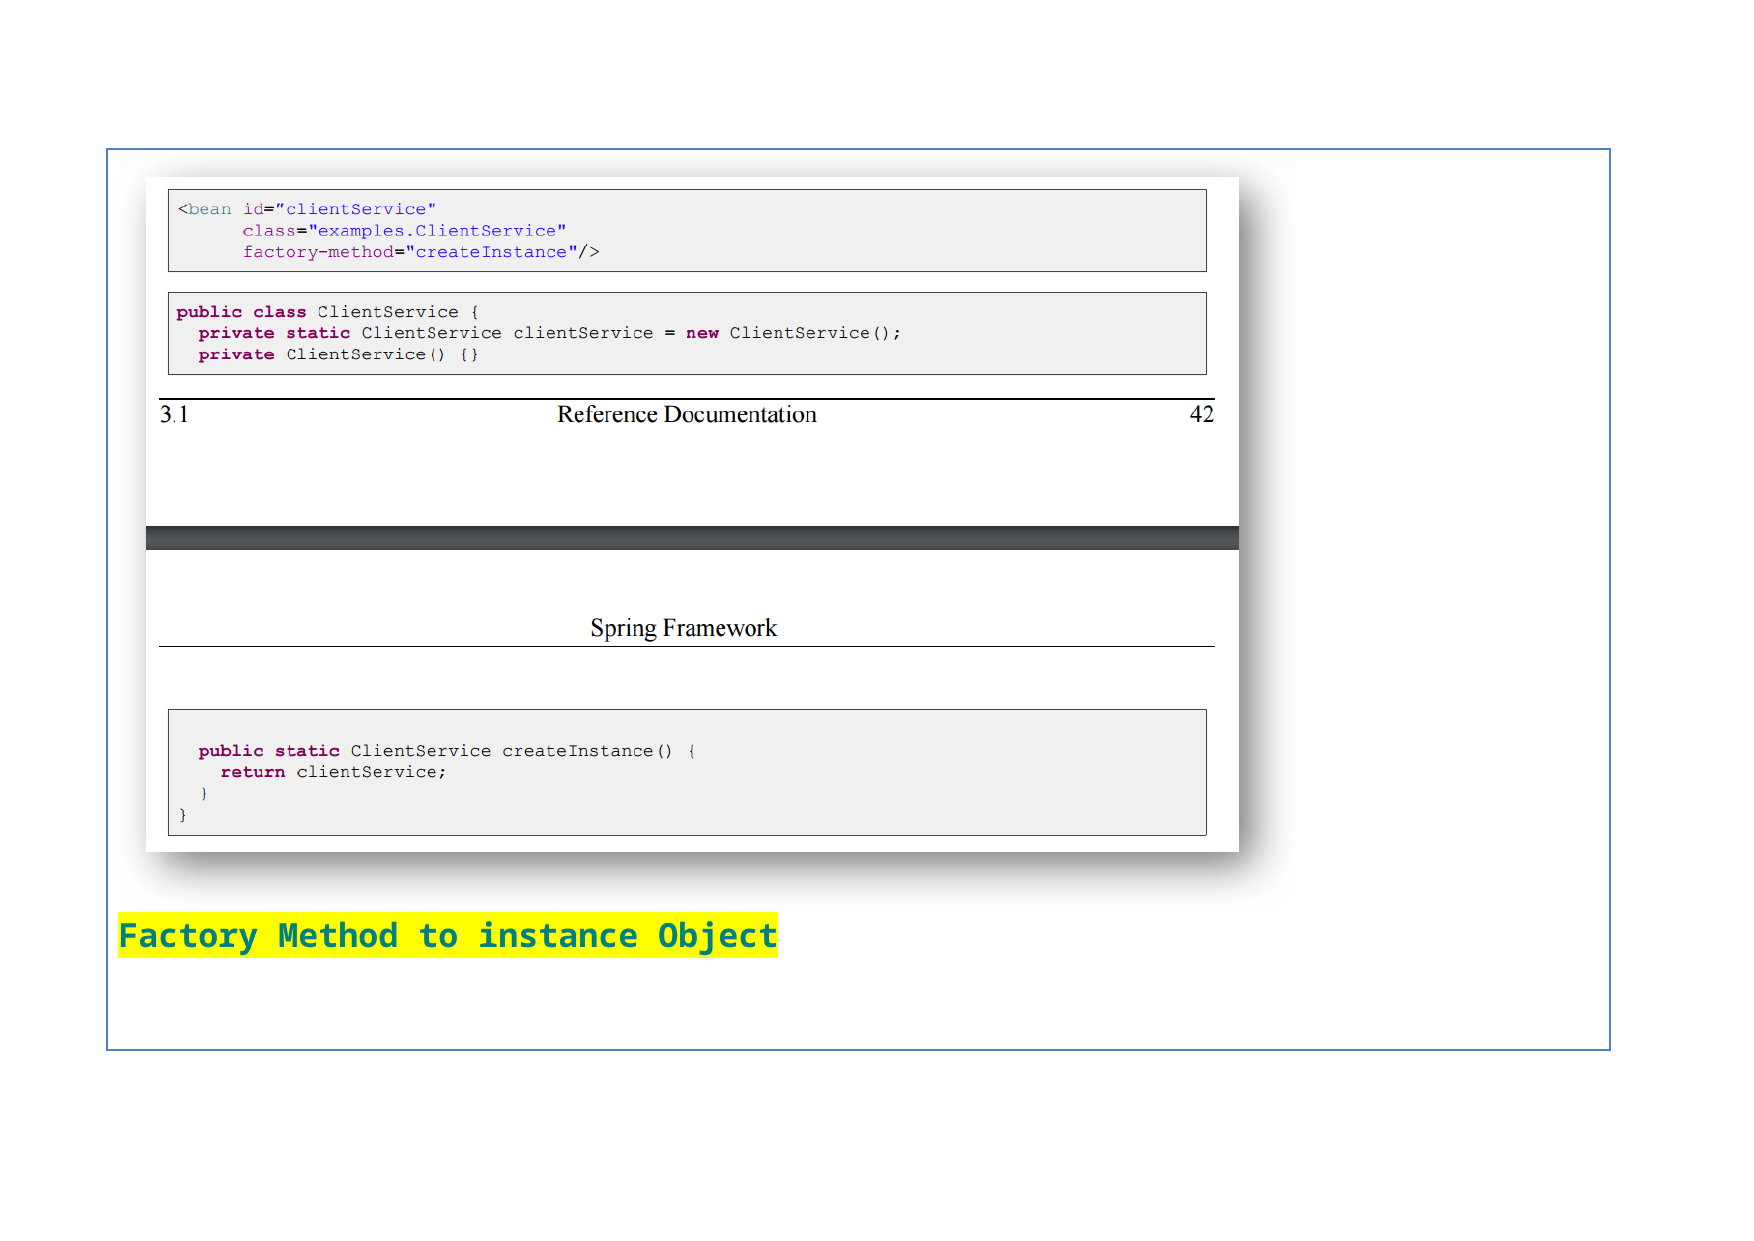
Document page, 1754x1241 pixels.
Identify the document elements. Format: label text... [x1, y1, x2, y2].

table_cell Factory Method to instance Object [108, 150, 1609, 1048]
picture [146, 177, 1239, 852]
